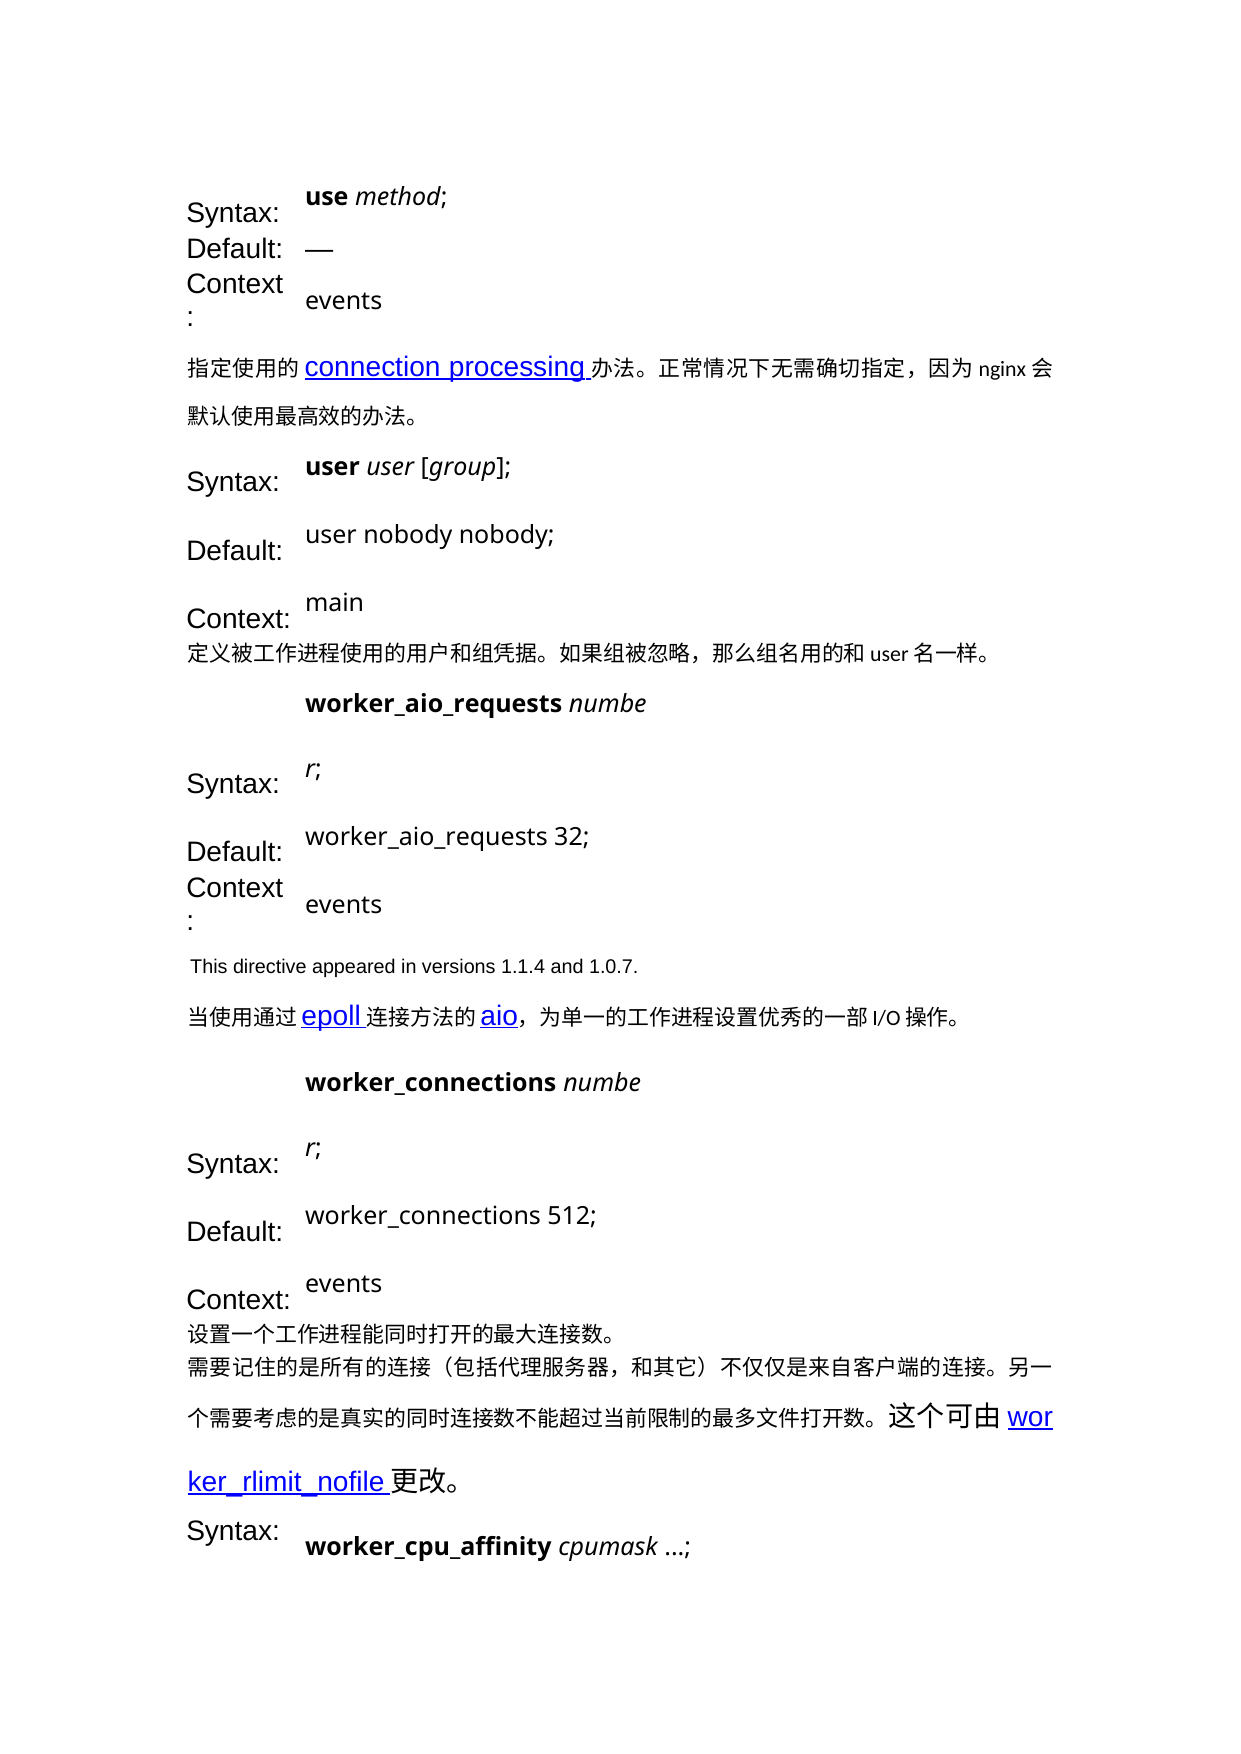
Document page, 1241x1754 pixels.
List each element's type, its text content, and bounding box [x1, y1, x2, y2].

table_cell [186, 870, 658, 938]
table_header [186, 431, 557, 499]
text 指定使用的connection processing办法。正常情况下无需确切指定，因为nginx会默认使用最高效的办法。 [187, 334, 1053, 431]
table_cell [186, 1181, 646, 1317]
text This directive appeared in versions 1.1.4 and 1.0.7. [190, 950, 1053, 983]
text 设置一个工作进程能同时打开的最大连接数。 [187, 1317, 1053, 1349]
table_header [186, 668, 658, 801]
text 需要记住的是所有的连接（包括代理服务器，和其它）不仅仅是来自客户端的连接。另一个需要考虑的是真实的同时连接数不能超过当前限制的最多文件打开数。这个可由 worker_rlimit_nofile更改。 [187, 1349, 1053, 1512]
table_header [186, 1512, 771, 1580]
text 定义被工作进程使用的用户和组凭据。如果组被忽略，那么组名用的和user名一样。 [187, 636, 1053, 668]
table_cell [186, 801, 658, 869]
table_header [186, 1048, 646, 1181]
text 当使用通过epoll连接方法的aio，为单一的工作进程设置优秀的一部I/O操作。 [187, 983, 1053, 1048]
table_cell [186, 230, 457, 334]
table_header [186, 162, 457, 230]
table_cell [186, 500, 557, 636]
